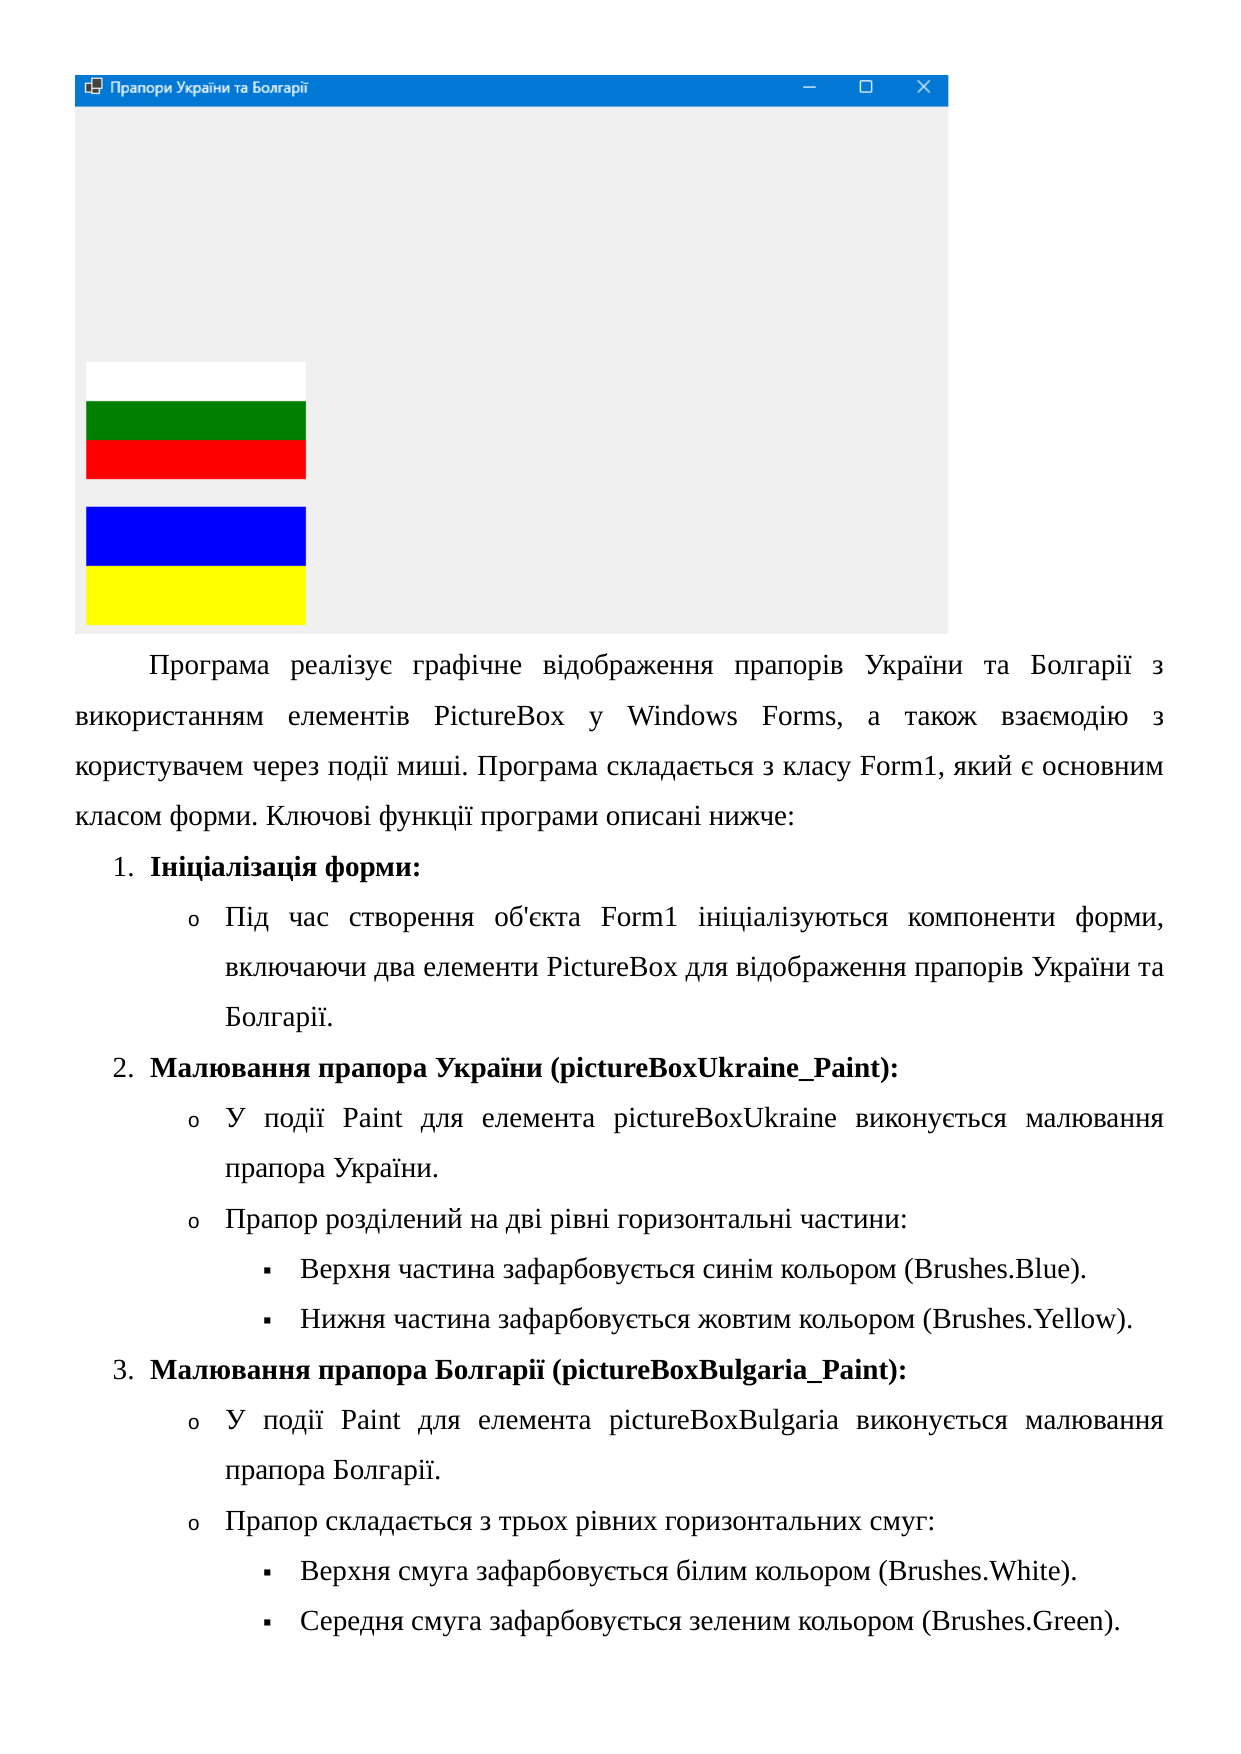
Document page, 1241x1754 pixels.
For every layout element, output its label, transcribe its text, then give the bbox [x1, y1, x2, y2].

picture [75, 75, 949, 634]
list Малювання прапора Болгарії (pictureBoxBulgaria_Paint): [112, 1352, 1165, 1385]
list У події Paint для елемента pictureBoxBulgaria виконується малювання прапора Болгарії. [187, 1402, 1165, 1486]
list У події Paint для елемента pictureBoxUkraine виконується малювання прапора України. [187, 1100, 1165, 1184]
list Прапор розділений на дві рівні горизонтальні частини: [187, 1201, 1165, 1234]
list Середня смуга зафарбовується зеленим кольором (Brushes.Green). [262, 1603, 1165, 1637]
list Верхня смуга зафарбовується білим кольором (Brushes.White). [262, 1553, 1165, 1587]
list Прапор складається з трьох рівних горизонтальних смуг: [187, 1503, 1165, 1536]
list Ініціалізація форми: [112, 849, 1165, 882]
list Верхня частина зафарбовується синім кольором (Brushes.Blue). [262, 1251, 1165, 1285]
list Під час створення об'єкта Form1 ініціалізуються компоненти форми, включаючи два елементи PictureBox для відображення прапорів України та Болгарії. [187, 899, 1165, 1033]
text Програма реалізує графічне відображення прапорів України та Болгарії з використанням елементів PictureBox у Windows Forms, а також взаємодію з користувачем через події миші. Програма складається з класу Form1, який є основним класом форми. Ключові функції програми описані нижче: [75, 647, 1165, 832]
list Нижня частина зафарбовується жовтим кольором (Brushes.Yellow). [262, 1301, 1165, 1335]
list Малювання прапора України (pictureBoxUkraine_Paint): [112, 1050, 1165, 1083]
